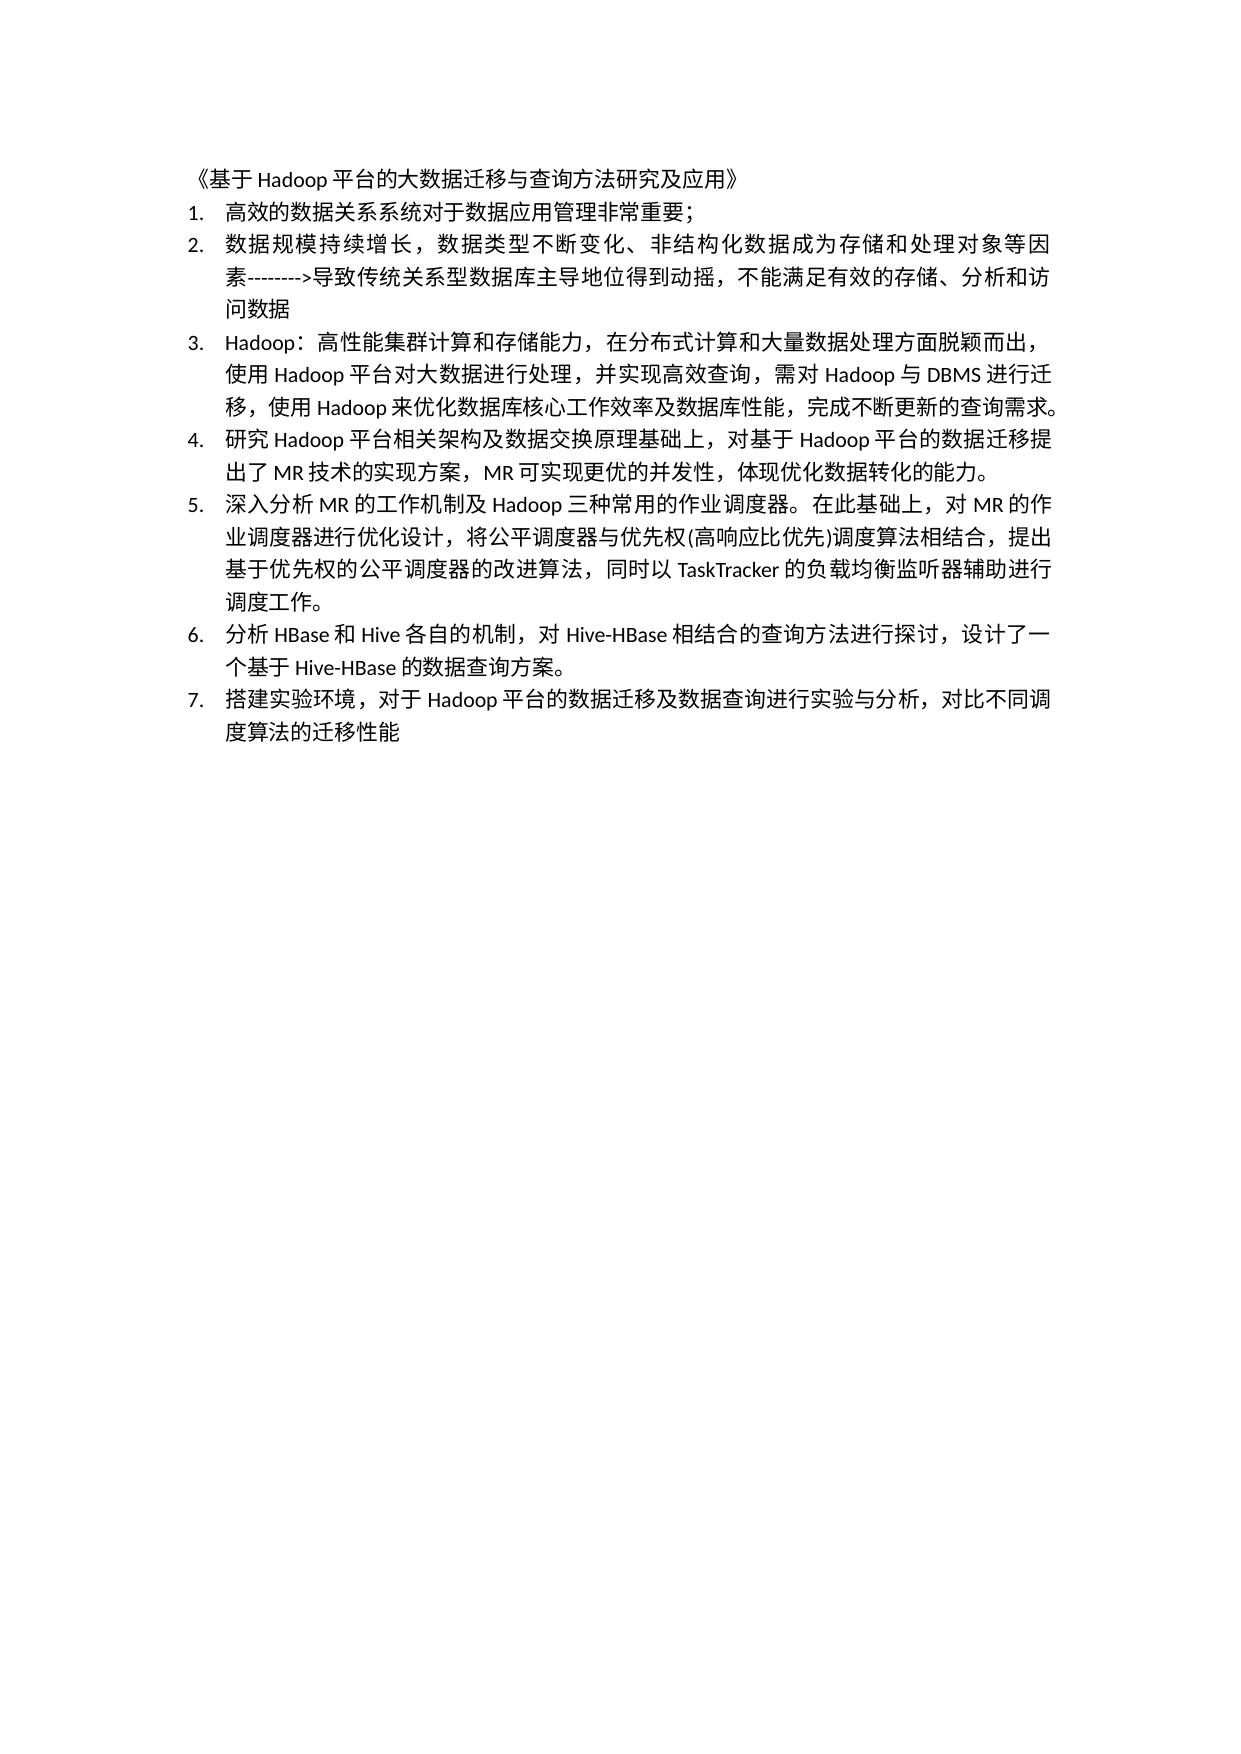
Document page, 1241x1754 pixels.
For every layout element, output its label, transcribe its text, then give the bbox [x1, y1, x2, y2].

list 数据规模持续增长，数据类型不断变化、非结构化数据成为存储和处理对象等因素-------->导致传统关系型数据库主导地位得到动摇，不能满足有效的存储、分析和访问数据 [187, 227, 1053, 324]
list 高效的数据关系系统对于数据应用管理非常重要； [187, 194, 1053, 227]
list 分析HBase和Hive各自的机制，对Hive-HBase相结合的查询方法进行探讨，设计了一个基于Hive-HBase的数据查询方案。 [187, 617, 1053, 682]
list 研究Hadoop平台相关架构及数据交换原理基础上，对基于Hadoop平台的数据迁移提出了MR技术的实现方案，MR可实现更优的并发性，体现优化数据转化的能力。 [187, 422, 1053, 487]
list Hadoop：高性能集群计算和存储能力，在分布式计算和大量数据处理方面脱颖而出，使用Hadoop平台对大数据进行处理，并实现高效查询，需对Hadoop与DBMS进行迁移，使用Hadoop来优化数据库核心工作效率及数据库性能，完成不断更新的查询需求。 [187, 324, 1053, 422]
list 深入分析MR的工作机制及Hadoop三种常用的作业调度器。在此基础上，对MR的作业调度器进行优化设计，将公平调度器与优先权(高响应比优先)调度算法相结合，提出基于优先权的公平调度器的改进算法，同时以TaskTracker的负载均衡监听器辅助进行调度工作。 [187, 487, 1053, 617]
list 搭建实验环境，对于Hadoop平台的数据迁移及数据查询进行实验与分析，对比不同调度算法的迁移性能 [187, 682, 1053, 747]
text 《基于Hadoop平台的大数据迁移与查询方法研究及应用》 [187, 162, 1053, 194]
